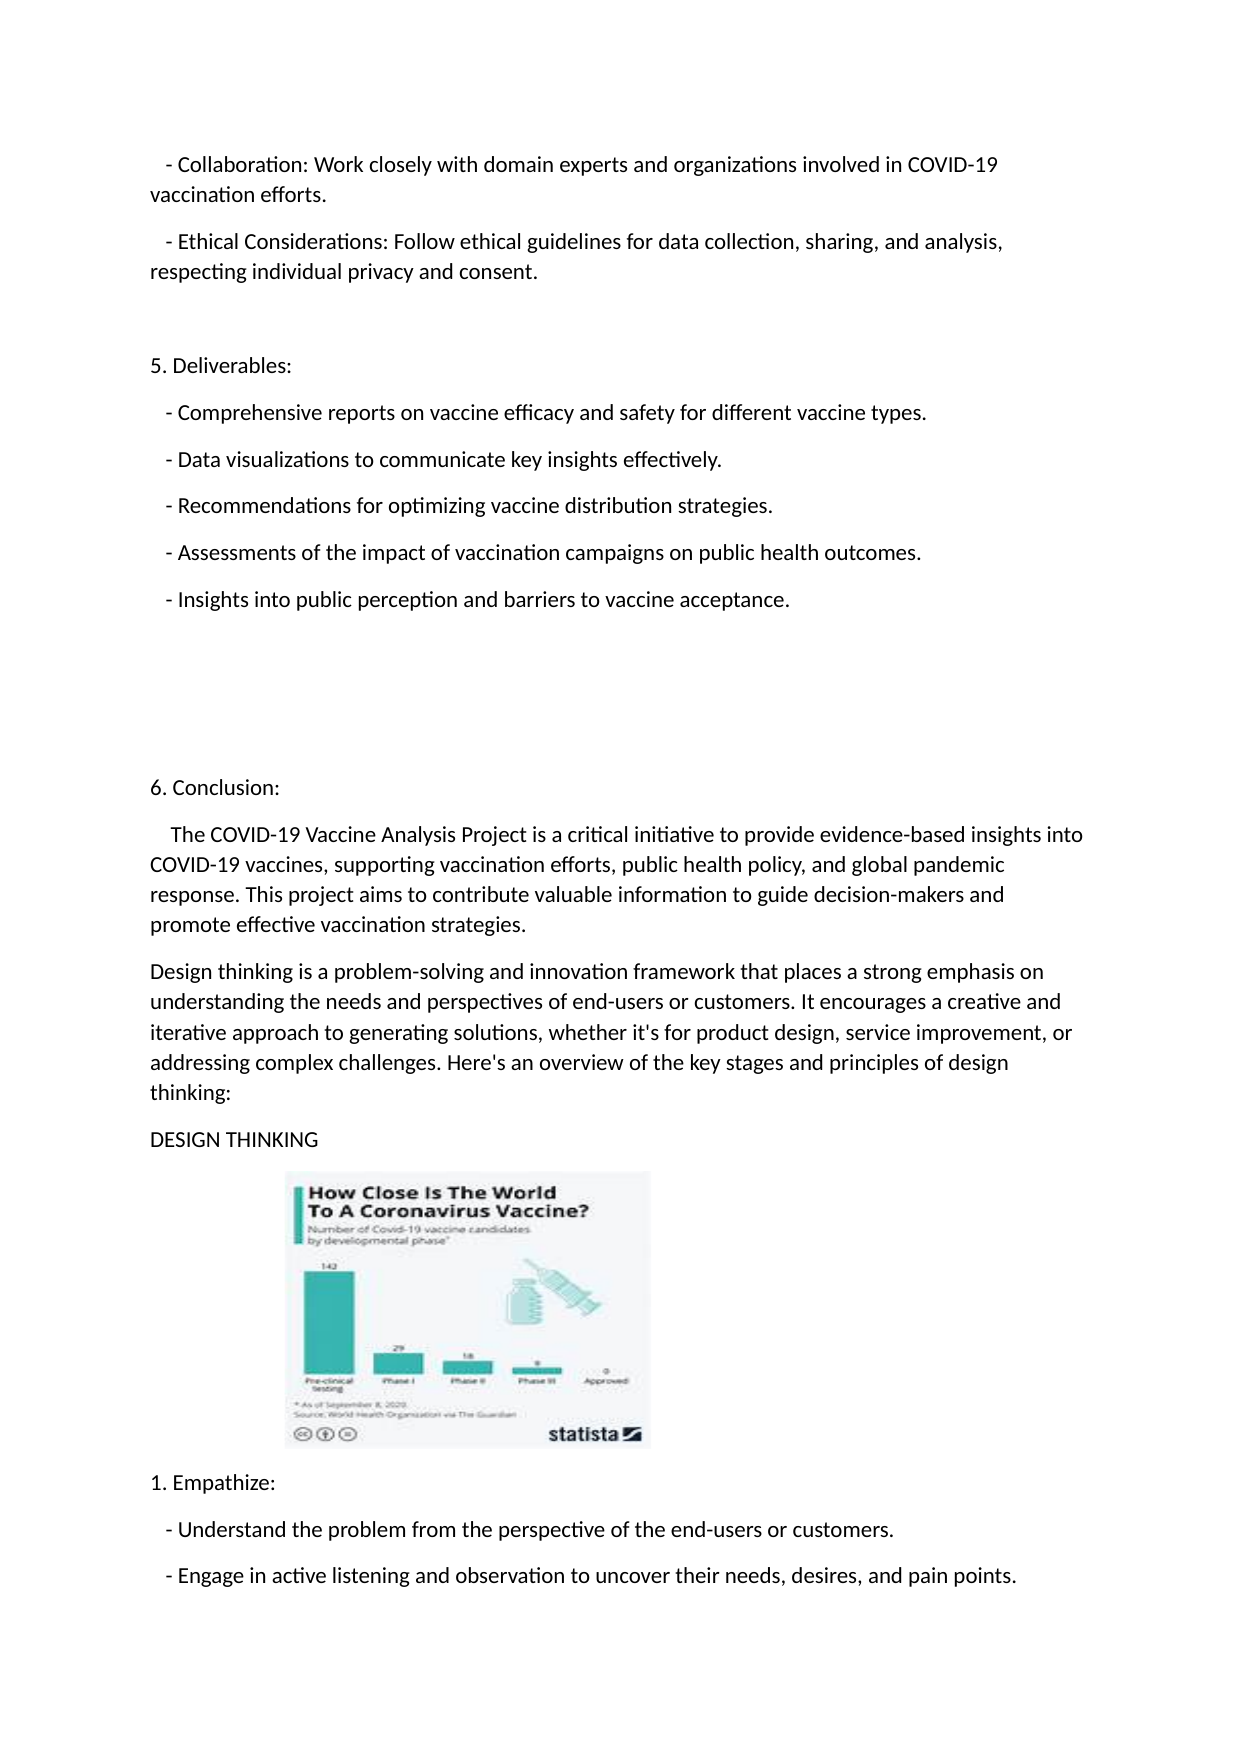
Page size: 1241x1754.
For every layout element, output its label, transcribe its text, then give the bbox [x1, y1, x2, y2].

text 5. Deliverables: [150, 351, 1090, 379]
text - Recommendations for optimizing vaccine distribution strategies. [150, 492, 1090, 520]
text - Insights into public perception and barriers to vaccine acceptance. [150, 585, 1090, 613]
text The COVID-19 Vaccine Analysis Project is a critical initiative to provide evidence-based insights into COVID-19 vaccines, supporting vaccination efforts, public health policy, and global pandemic response. This project aims to contribute valuable information to guide decision-makers and promote effective vaccination strategies. [150, 820, 1090, 938]
text Design thinking is a problem-solving and innovation framework that places a strong emphasis on understanding the needs and perspectives of end-users or customers. It encourages a creative and iterative approach to generating solutions, whether it's for product design, service improvement, or addressing complex challenges. Here's an overview of the key stages and principles of design thinking: [150, 957, 1090, 1106]
text - Comprehensive reports on vaccine efficacy and safety for different vaccine types. [150, 398, 1090, 426]
text 6. Conclusion: [150, 773, 1090, 801]
text - Assessments of the impact of vaccination campaigns on public health outcomes. [150, 538, 1090, 567]
text - Collaboration: Work closely with domain experts and organizations involved in COVID-19 vaccination efforts. [150, 150, 1090, 208]
text - Data visualizations to communicate key insights effectively. [150, 445, 1090, 473]
text - Understand the problem from the perspective of the end-users or customers. [150, 1515, 1090, 1543]
text DESIGN THINKING [150, 1125, 1090, 1153]
text - Engage in active listening and observation to uncover their needs, desires, and pain points. [150, 1562, 1090, 1589]
text - Ethical Considerations: Follow ethical guidelines for data collection, sharing, and analysis, respecting individual privacy and consent. [150, 227, 1090, 285]
text 1. Empathize: [150, 1468, 1090, 1496]
picture [284, 1171, 652, 1449]
